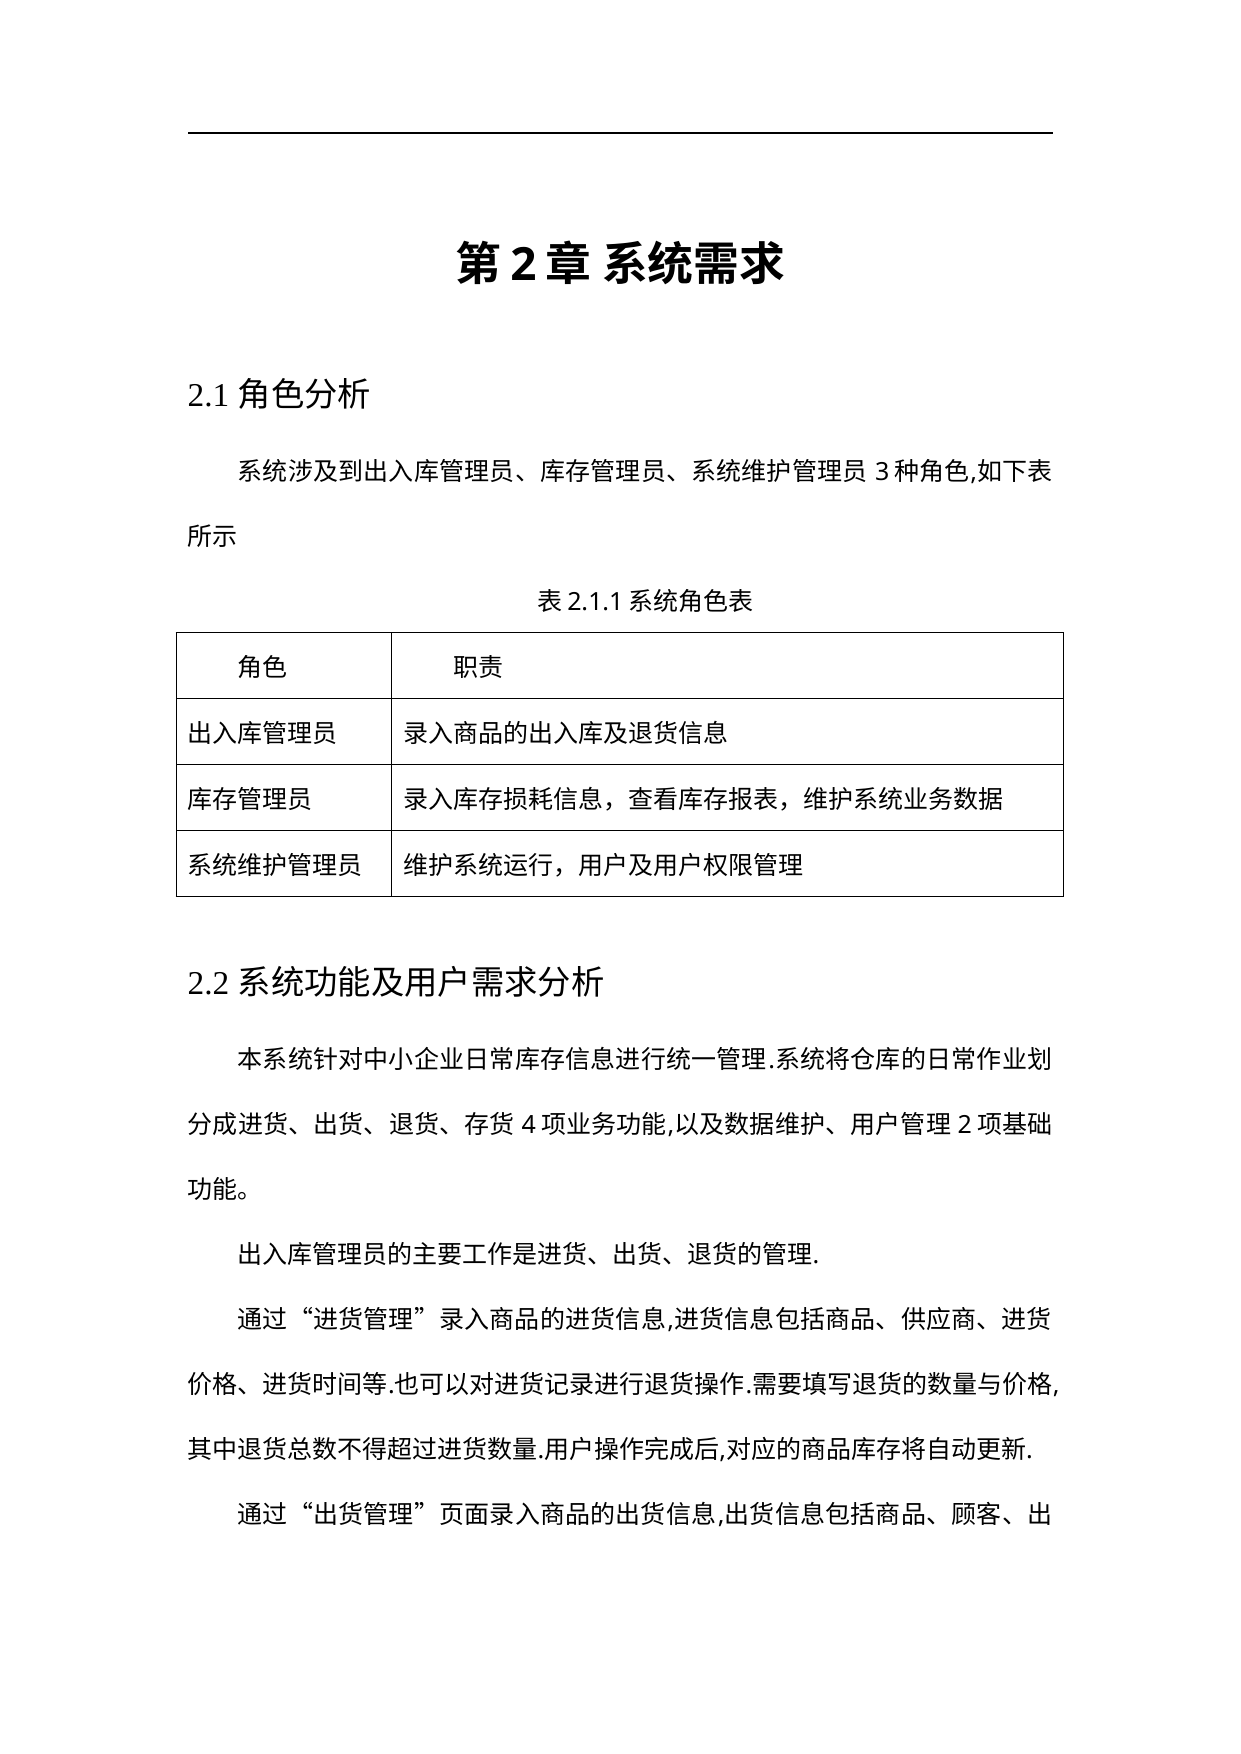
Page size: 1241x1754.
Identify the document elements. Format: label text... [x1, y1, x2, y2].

table_header 职责 [392, 633, 1063, 698]
subtitle 2.1 角色分析 [187, 359, 1053, 424]
table_cell 库存管理员 [177, 765, 391, 830]
text 系统涉及到出入库管理员、库存管理员、系统维护管理员3种角色,如下表所示 [187, 437, 1053, 567]
table_cell 录入库存损耗信息，查看库存报表，维护系统业务数据 [392, 765, 1063, 830]
table_cell 出入库管理员 [177, 699, 391, 764]
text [187, 1480, 1053, 1545]
subtitle 第2章 系统需求 [187, 212, 1053, 309]
table_cell 系统维护管理员 [177, 831, 391, 896]
subtitle 2.2 系统功能及用户需求分析 [187, 947, 1053, 1012]
table_header 角色 [177, 633, 391, 698]
table_cell 录入商品的出入库及退货信息 [392, 699, 1063, 764]
text 表2.1.1系统角色表 [187, 567, 1053, 632]
table_cell 维护系统运行，用户及用户权限管理 [392, 831, 1063, 896]
text 出入库管理员的主要工作是进货、出货、退货的管理. [187, 1220, 1053, 1285]
text 本系统针对中小企业日常库存信息进行统一管理.系统将仓库的日常作业划分成进货、出货、退货、存货4项业务功能,以及数据维护、用户管理2项基础功能。 [187, 1025, 1053, 1220]
text 通过“进货管理”录入商品的进货信息,进货信息包括商品、供应商、进货价格、进货时间等.也可以对进货记录进行退货操作.需要填写退货的数量与价格,其中退货总数不得超过进货数量.用户操作完成后,对应的商品库存将自动更新. [187, 1285, 1053, 1480]
